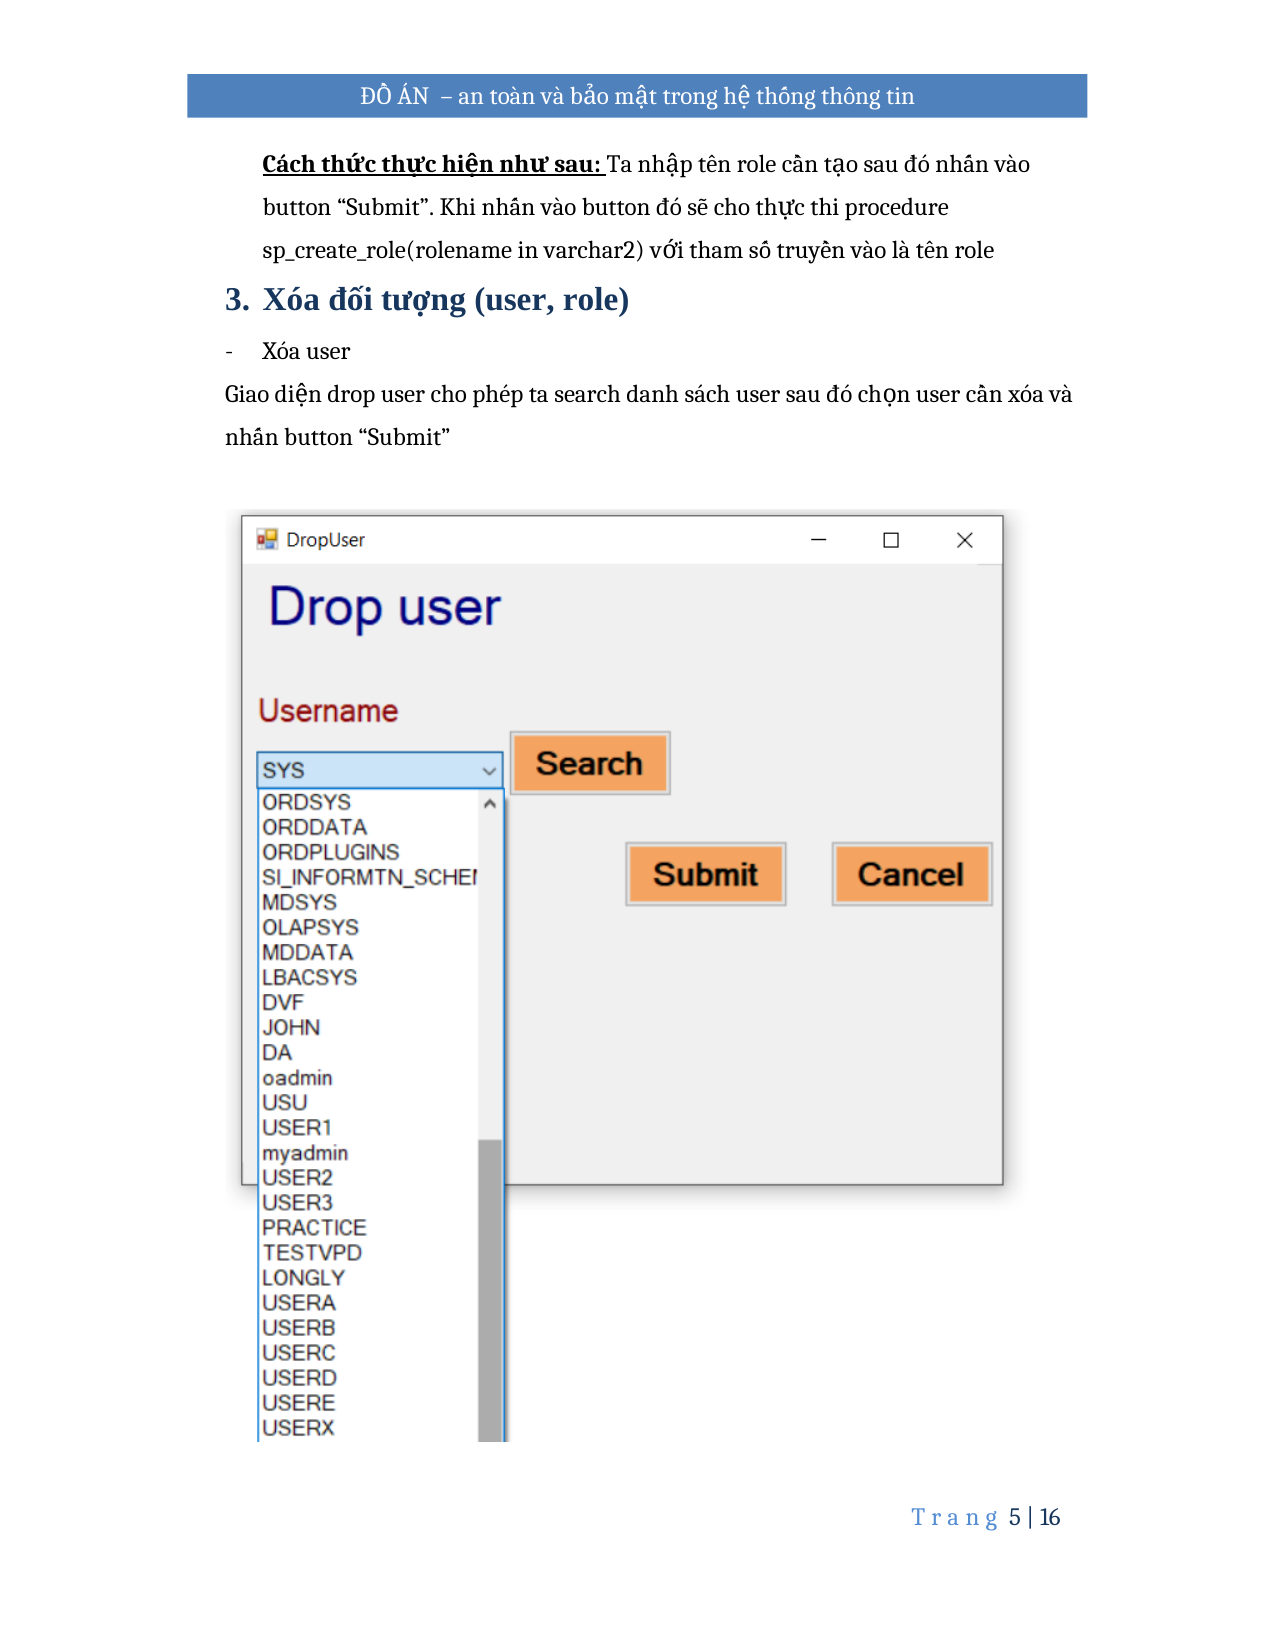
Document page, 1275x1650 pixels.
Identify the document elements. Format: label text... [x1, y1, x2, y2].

subtitle Xóa đối tượng (user, role) [225, 279, 1087, 318]
list Xóa user [225, 337, 1087, 366]
text Giao diện drop user cho phép ta search danh sách user sau đó chọn user cần xóa và nhấn button “Submit” [225, 380, 1087, 452]
list Cách thức thực hiện như sau: Ta nhập tên role cần tạo sau đó nhấn vào button “Submit”. Khi nhấn vào button đó sẽ cho thực thi procedure sp_create_role(rolename in varchar2) với tham số truyền vào là tên role [262, 150, 1087, 265]
picture [225, 509, 1045, 1442]
